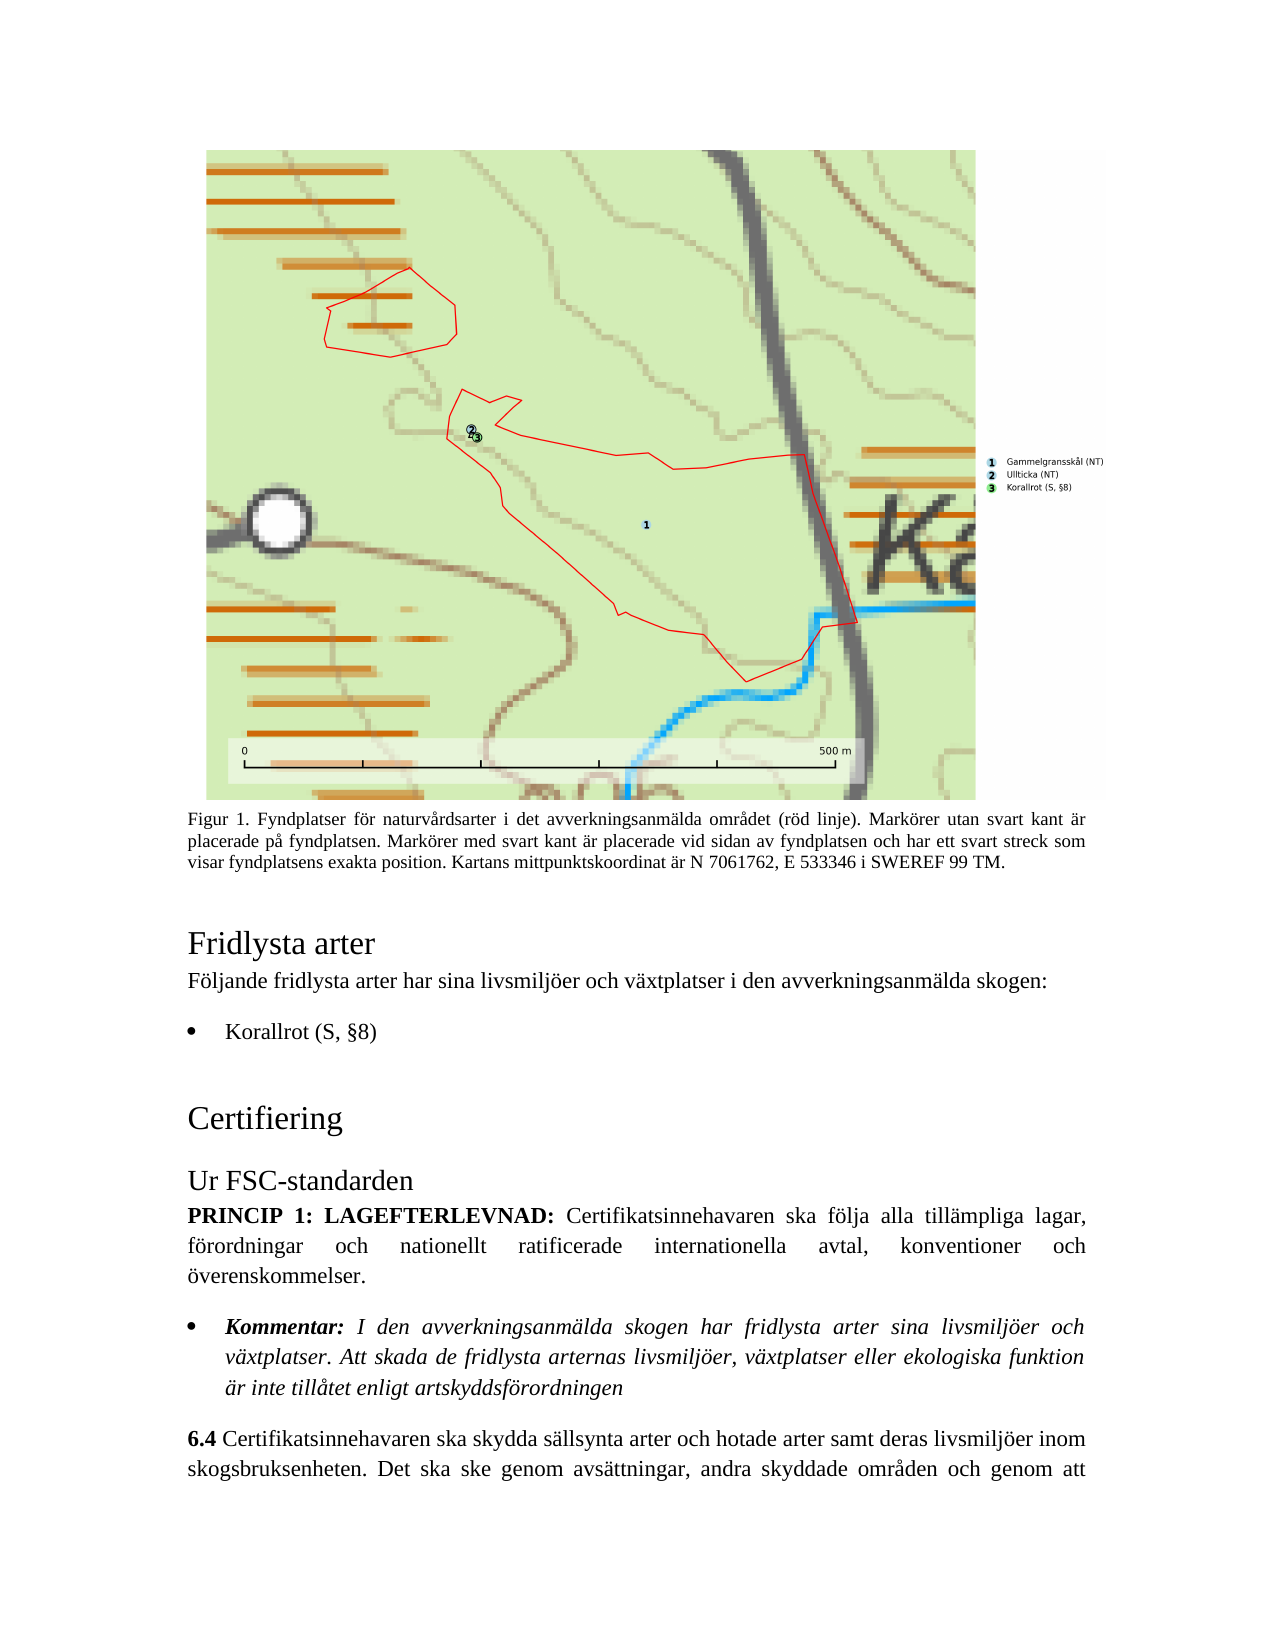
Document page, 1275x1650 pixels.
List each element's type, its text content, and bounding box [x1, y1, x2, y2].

text PRINCIP 1: LAGEFTERLEVNAD: Certifikatsinnehavaren ska följa alla tillämpliga lagar, förordningar och nationellt ratificerade internationella avtal, konventioner och överenskommelser. [187, 1202, 1087, 1288]
picture [206, 150, 1107, 800]
list Kommentar: I den avverkningsanmälda skogen har fridlysta arter sina livsmiljöer och växtplatser. Att skada de fridlysta arternas livsmiljöer, växtplatser eller ekologiska funktion är inte tillåtet enligt artskyddsförordningen [187, 1313, 1087, 1400]
subtitle Certifiering [187, 1098, 1087, 1137]
text Figur 1. Fyndplatser för naturvårdsarter i det avverkningsanmälda området (röd linje). Markörer utan svart kant är placerade på fyndplatsen. Markörer med svart kant är placerade vid sidan av fyndplatsen och har ett svart streck som visar fyndplatsens exakta position. Kartans mittpunktskoordinat är N 7061762, E 533346 i SWEREF 99 TM. [187, 808, 1087, 873]
subtitle Fridlysta arter [187, 923, 1087, 961]
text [187, 1424, 1087, 1481]
list Korallrot (S, §8) [187, 1018, 1087, 1044]
text Följande fridlysta arter har sina livsmiljöer och växtplatser i den avverkningsanmälda skogen: [187, 967, 1087, 993]
subtitle Ur FSC-standarden [187, 1163, 1087, 1197]
